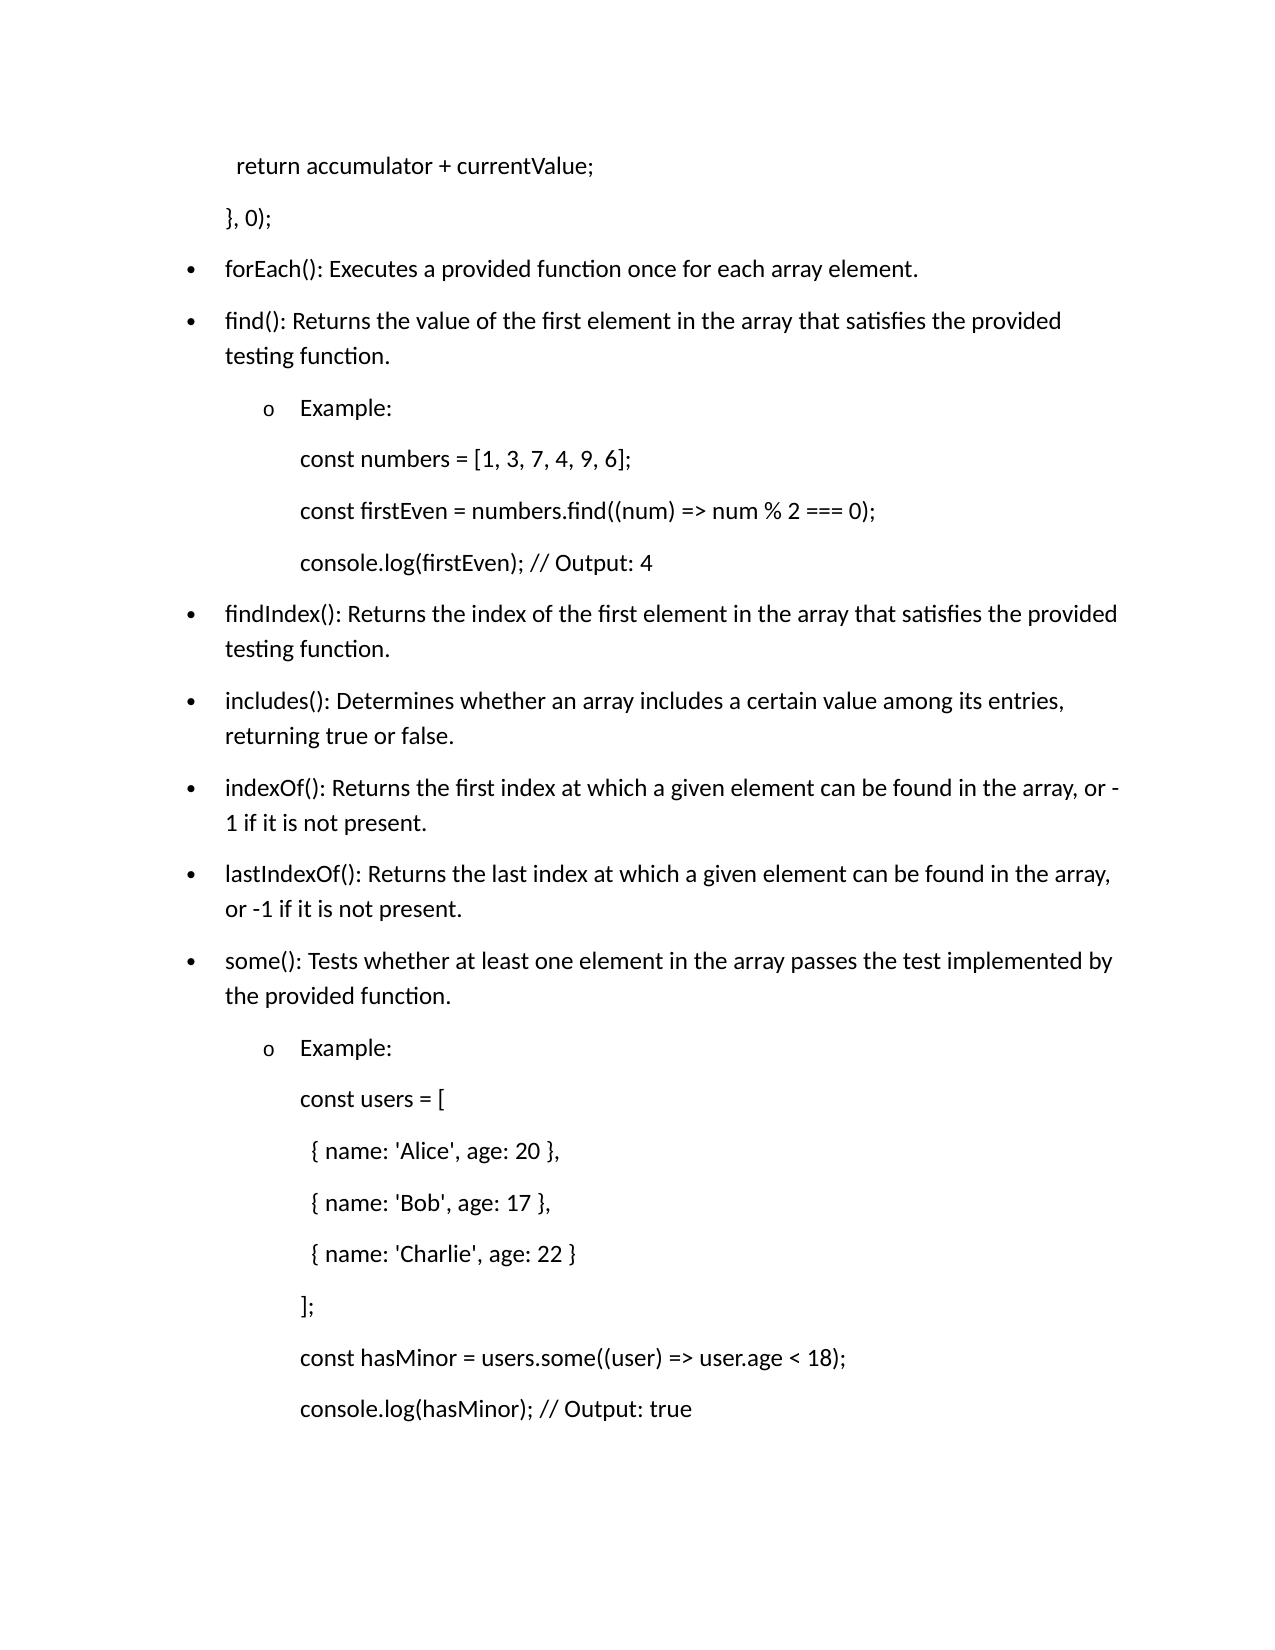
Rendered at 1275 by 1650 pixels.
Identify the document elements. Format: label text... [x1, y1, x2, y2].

list findIndex(): Returns the index of the first element in the array that satisfies the provided testing function. [187, 598, 1125, 664]
text ]; [300, 1290, 1125, 1321]
list some(): Tests whether at least one element in the array passes the test implemented by the provided function. [187, 945, 1125, 1011]
list find(): Returns the value of the first element in the array that satisfies the provided testing function. [187, 305, 1125, 371]
list includes(): Determines whether an array includes a certain value among its entries, returning true or false. [187, 685, 1125, 751]
list Example: [262, 1032, 1125, 1062]
text return accumulator + currentValue; [187, 150, 1125, 181]
list Example: [262, 392, 1125, 422]
text const numbers = [1, 3, 7, 4, 9, 6]; [300, 443, 1125, 474]
text }, 0); [187, 202, 1125, 232]
text { name: 'Bob', age: 17 }, [300, 1187, 1125, 1217]
text console.log(firstEven); // Output: 4 [300, 547, 1125, 577]
list forEach(): Executes a provided function once for each array element. [187, 253, 1125, 284]
text { name: 'Charlie', age: 22 } [300, 1238, 1125, 1269]
text console.log(hasMinor); // Output: true [300, 1393, 1125, 1424]
text const hasMinor = users.some((user) => user.age < 18); [300, 1342, 1125, 1372]
text const users = [ [300, 1083, 1125, 1114]
list lastIndexOf(): Returns the last index at which a given element can be found in the array, or -1 if it is not present. [187, 858, 1125, 924]
text { name: 'Alice', age: 20 }, [300, 1135, 1125, 1166]
text const firstEven = numbers.find((num) => num % 2 === 0); [300, 495, 1125, 526]
list indexOf(): Returns the first index at which a given element can be found in the array, or -1 if it is not present. [187, 772, 1125, 837]
